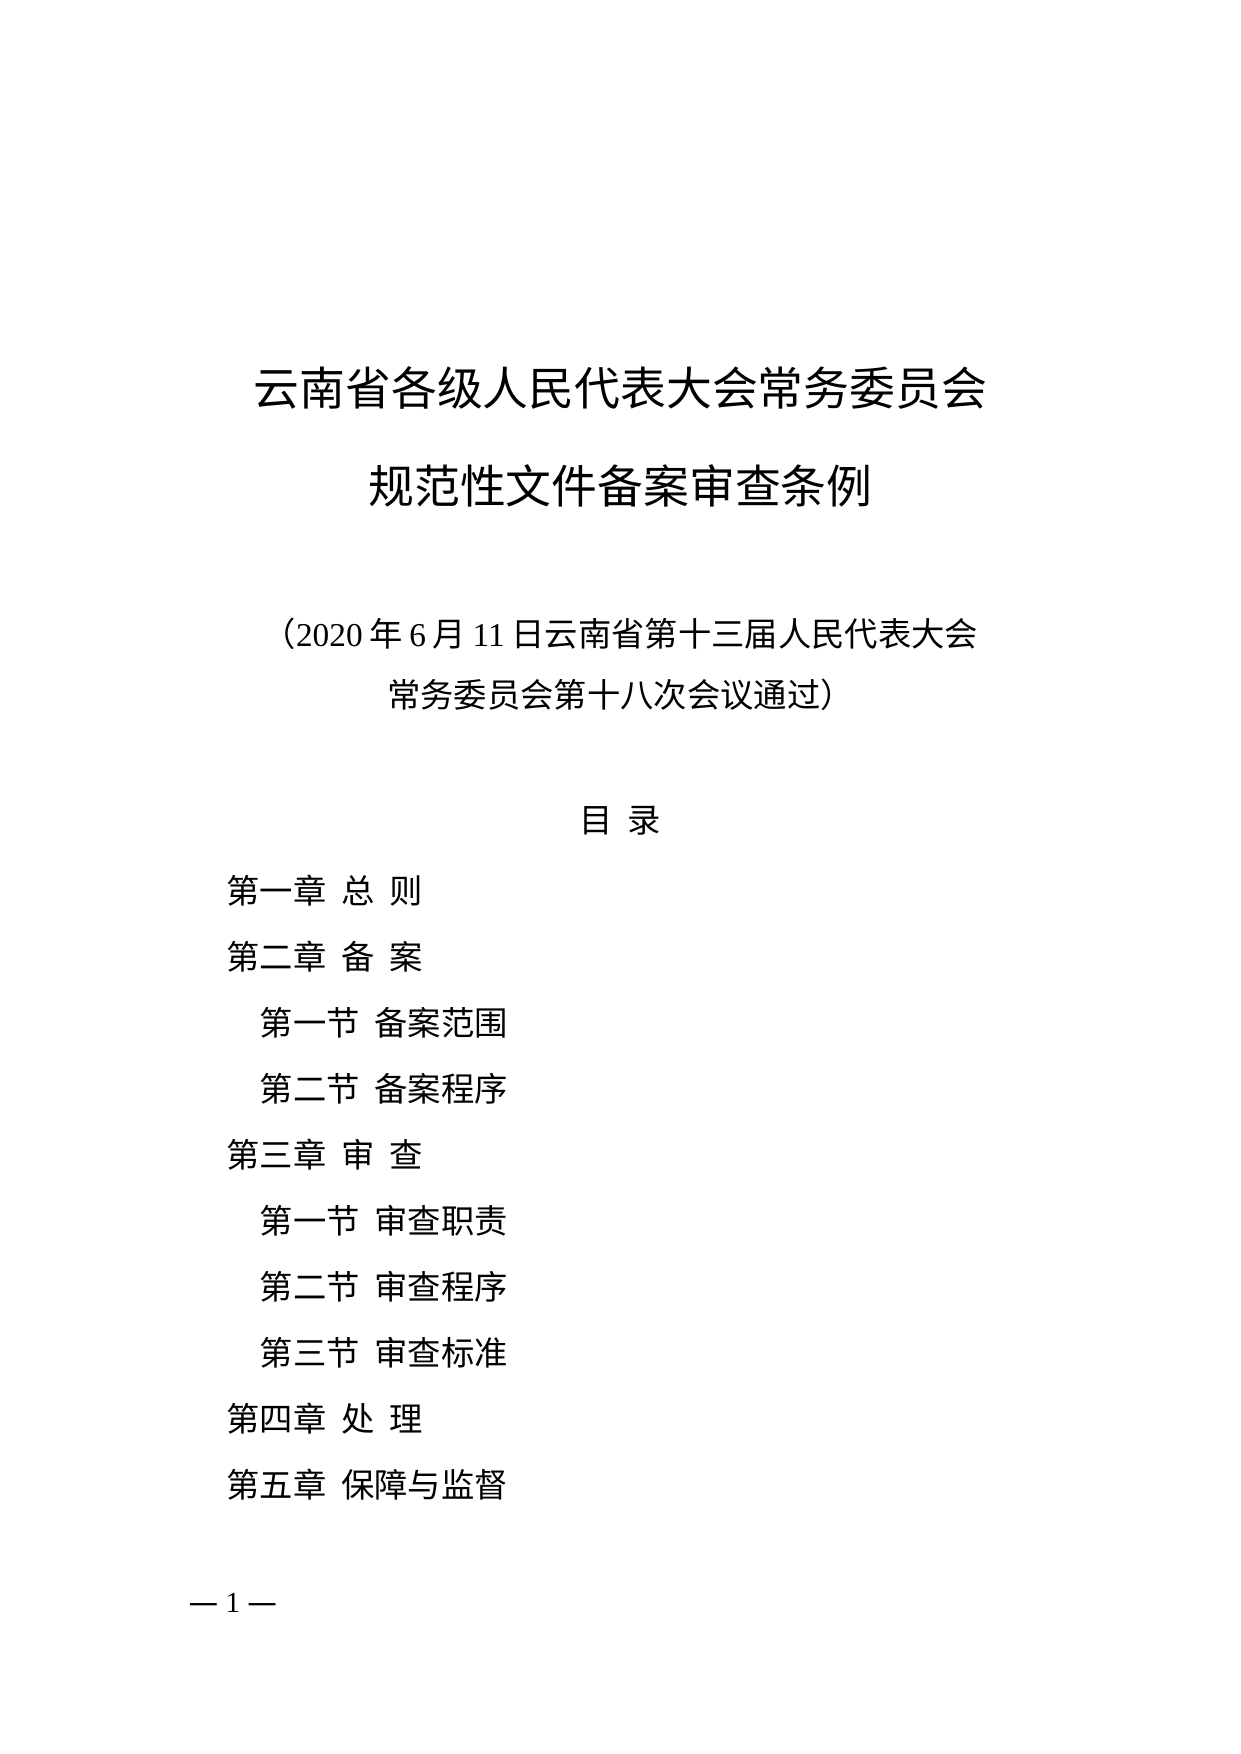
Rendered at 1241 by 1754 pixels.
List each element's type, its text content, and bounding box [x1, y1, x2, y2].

text 第二节 备案程序 [159, 1048, 1081, 1114]
text 第一节 备案范围 [159, 982, 1081, 1048]
text 第二节 审查程序 [159, 1247, 1081, 1313]
text 目 录 [159, 785, 1081, 850]
text 第四章 处 理 [159, 1379, 1081, 1445]
text 第三章 审 查 [159, 1114, 1081, 1181]
text 第五章 保障与监督 [159, 1445, 1081, 1511]
text 第一章 总 则 [159, 850, 1081, 916]
text 云南省各级人民代表大会常务委员会 [159, 337, 1081, 434]
text 规范性文件备案审查条例 [159, 434, 1081, 532]
text 第三节 审查标准 [159, 1313, 1081, 1379]
text 第二章 备 案 [159, 916, 1081, 982]
text 第一节 审查职责 [159, 1181, 1081, 1247]
text 常务委员会第十八次会议通过） [159, 659, 1081, 720]
text （2020年6月11日云南省第十三届人民代表大会 [159, 597, 1081, 659]
